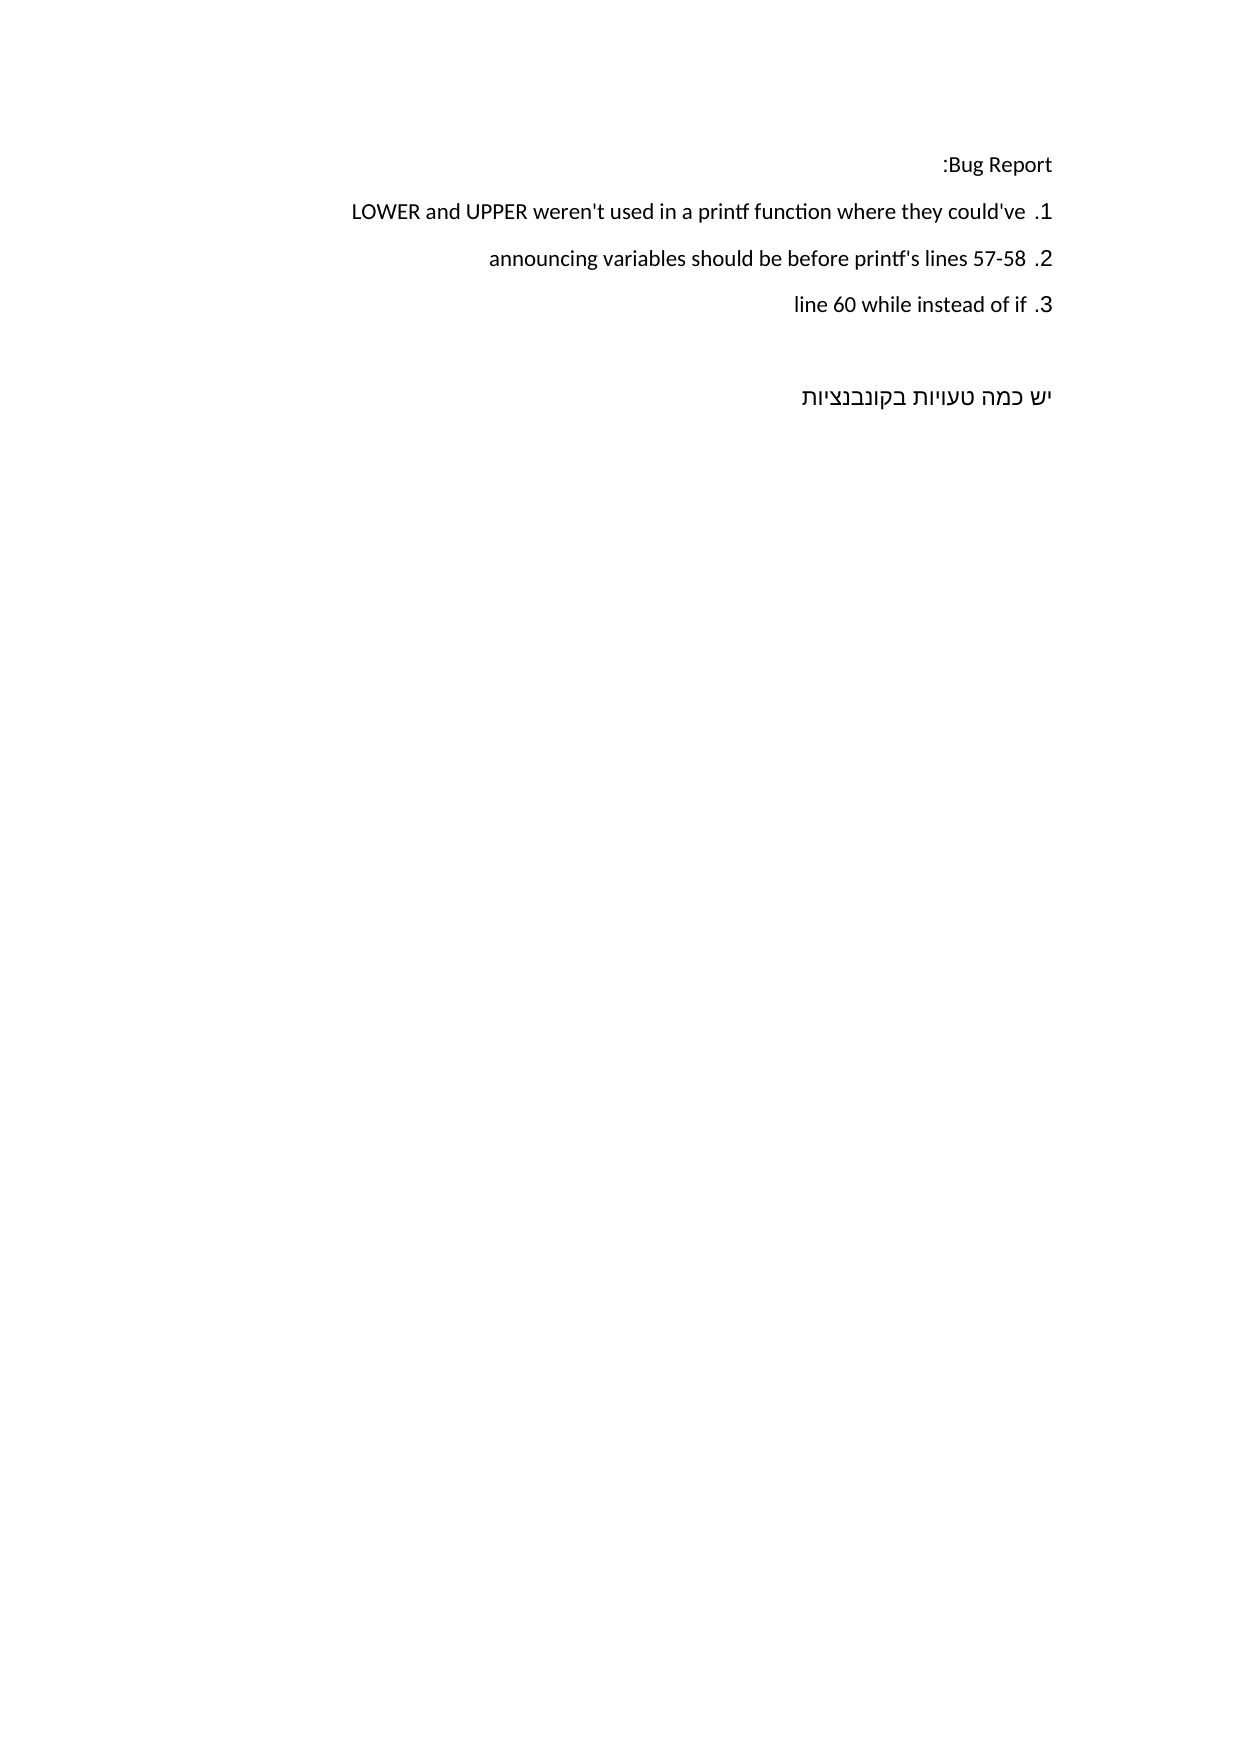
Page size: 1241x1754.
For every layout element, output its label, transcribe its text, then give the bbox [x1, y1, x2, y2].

text 1. LOWER and UPPER weren't used in a printf function where they could've [187, 197, 1053, 225]
text 2. announcing variables should be before printf's lines 57-58 [187, 244, 1053, 272]
text Bug Report: [187, 150, 1053, 178]
text יש כמה טעויות בקונבנציות [187, 384, 1053, 411]
text 3. line 60 while instead of if [187, 291, 1053, 319]
